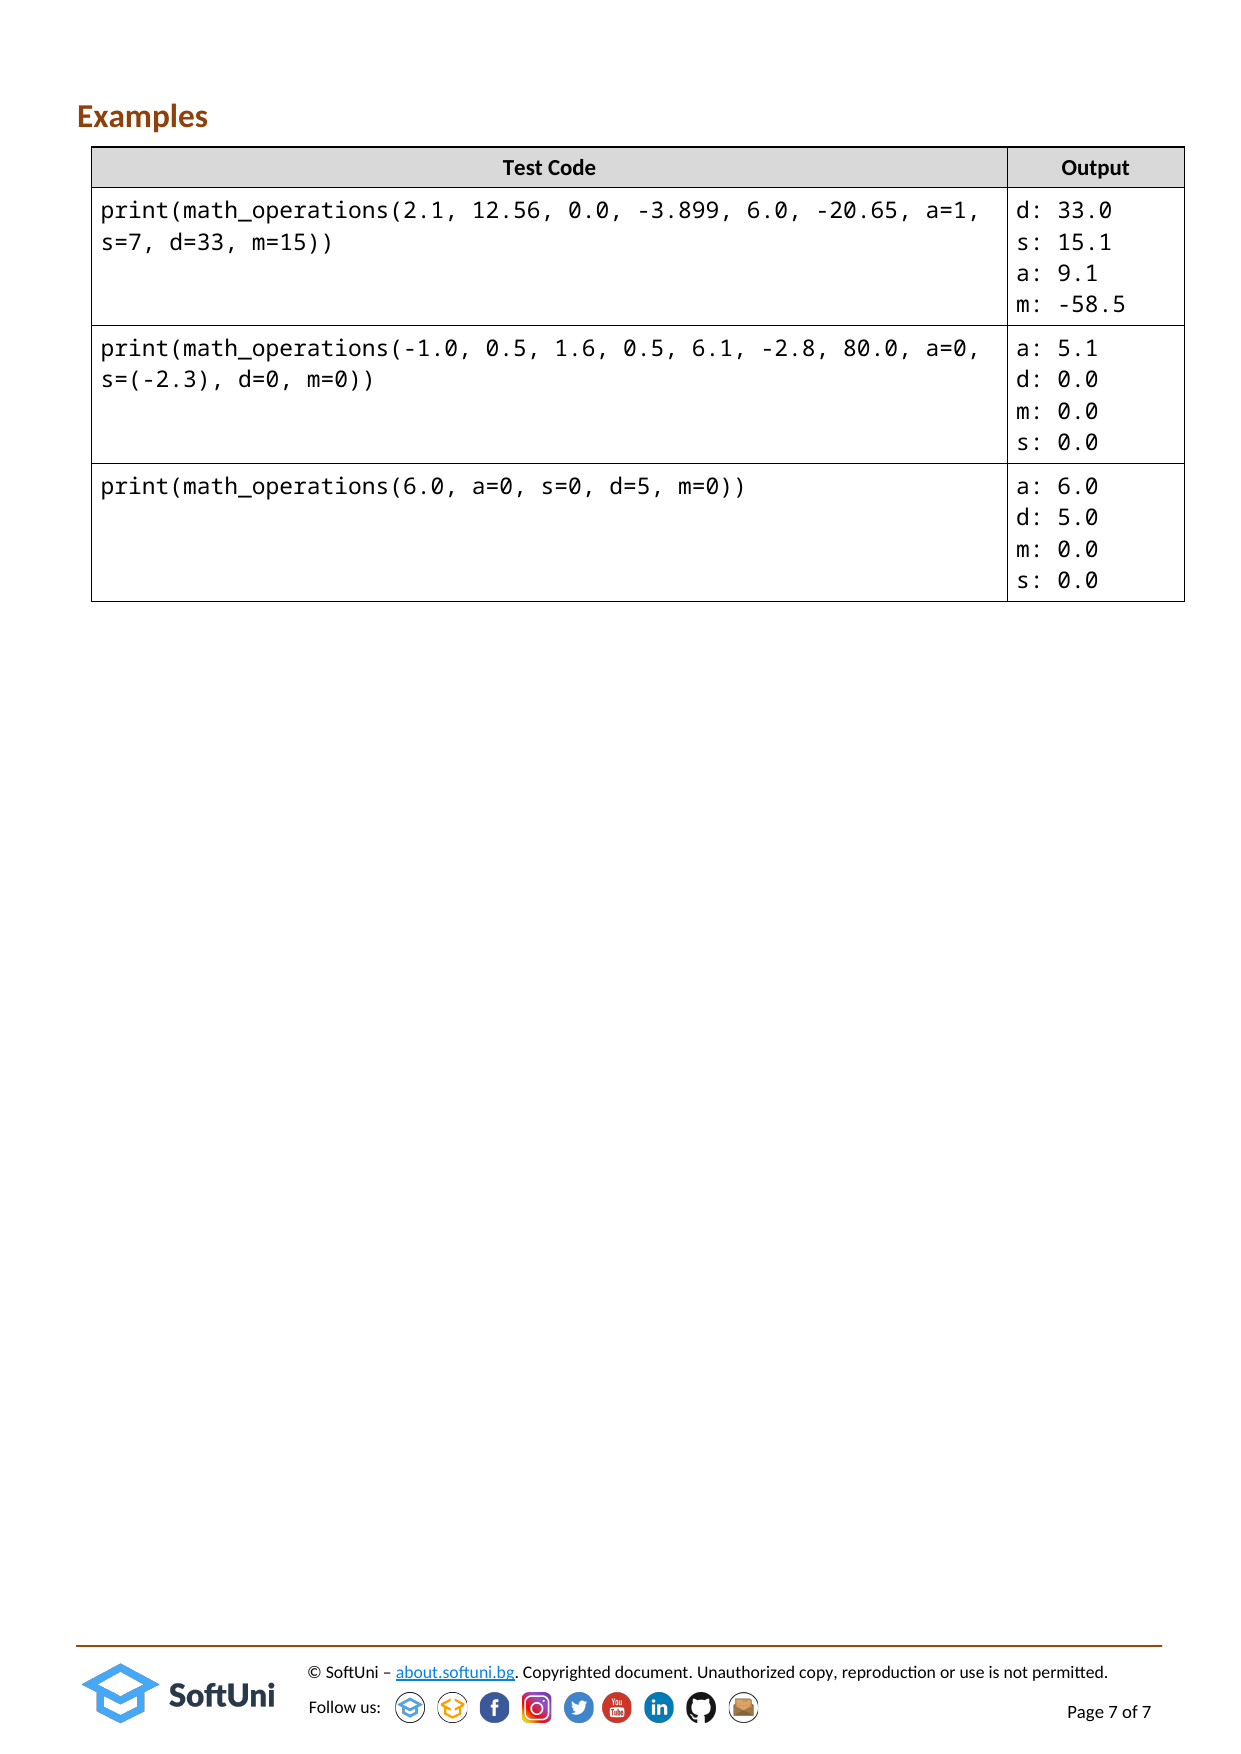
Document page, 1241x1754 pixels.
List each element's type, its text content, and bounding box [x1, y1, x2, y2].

picture [479, 1692, 510, 1723]
picture [437, 1692, 468, 1723]
table_cell print(math_operations(2.1, 12.56, 0.0, -3.899, 6.0, -20.65, a=1, s=7, d=33, m=15)) [92, 188, 1007, 325]
subtitle Examples [77, 95, 1163, 136]
table_cell d: 33.0 s: 15.1 a: 9.1 m: -58.5 [1008, 188, 1184, 325]
picture [602, 1692, 632, 1723]
table_cell print(math_operations(6.0, a=0, s=0, d=5, m=0)) [92, 464, 1007, 601]
picture [644, 1692, 653, 1701]
picture [395, 1692, 425, 1723]
table_header Test Code [92, 148, 1007, 187]
picture [665, 1714, 674, 1723]
picture [564, 1692, 594, 1723]
picture [728, 1692, 759, 1723]
picture [665, 1692, 674, 1701]
table_cell a: 5.1 d: 0.0 m: 0.0 s: 0.0 [1008, 326, 1184, 463]
picture [522, 1692, 552, 1723]
table_cell print(math_operations(-1.0, 0.5, 1.6, 0.5, 6.1, -2.8, 80.0, a=0, s=(-2.3), d=0, m=0)) [92, 326, 1007, 463]
table_header Output [1008, 148, 1184, 187]
table_cell a: 6.0 d: 5.0 m: 0.0 s: 0.0 [1008, 464, 1184, 601]
picture [658, 1705, 667, 1714]
picture [686, 1692, 716, 1723]
picture [644, 1714, 653, 1723]
picture [75, 1658, 281, 1729]
